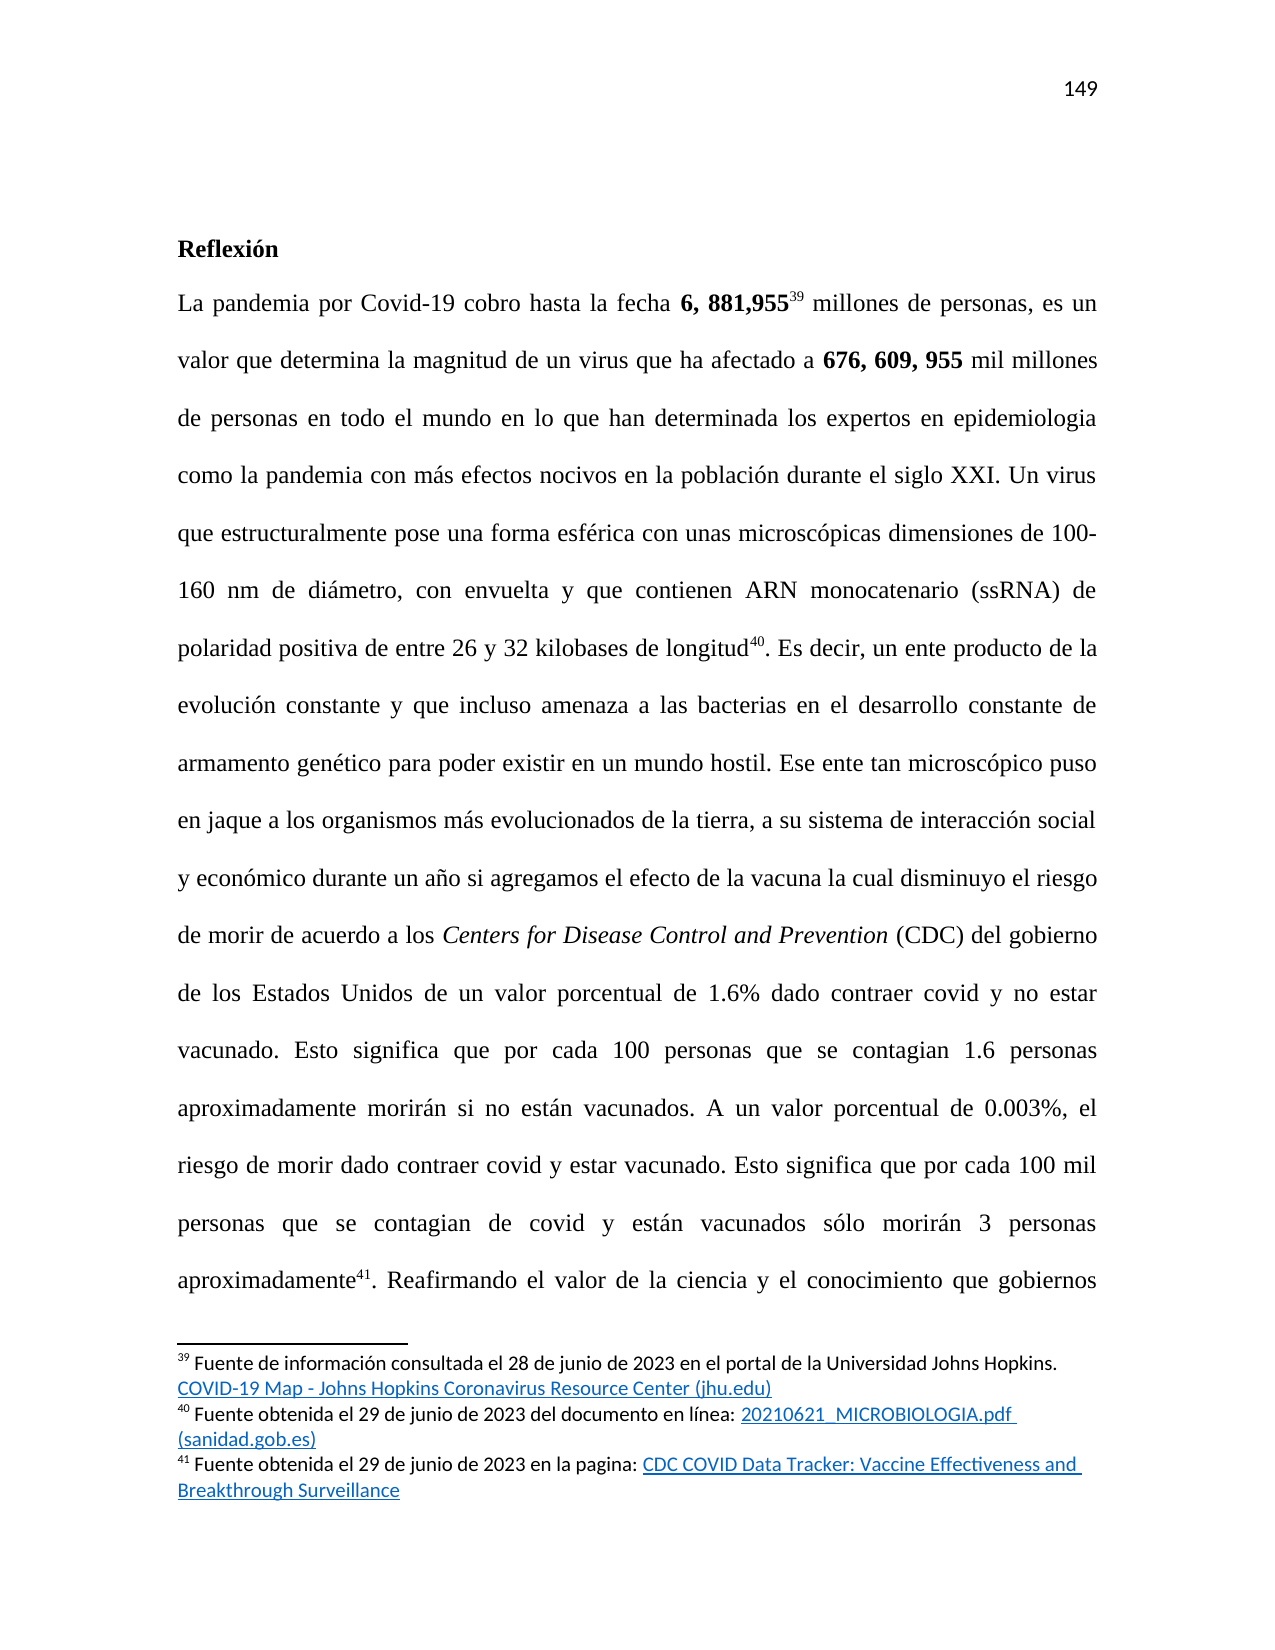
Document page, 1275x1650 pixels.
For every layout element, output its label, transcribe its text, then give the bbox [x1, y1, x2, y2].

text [177, 288, 1098, 1294]
subtitle Reflexión [177, 234, 1098, 263]
